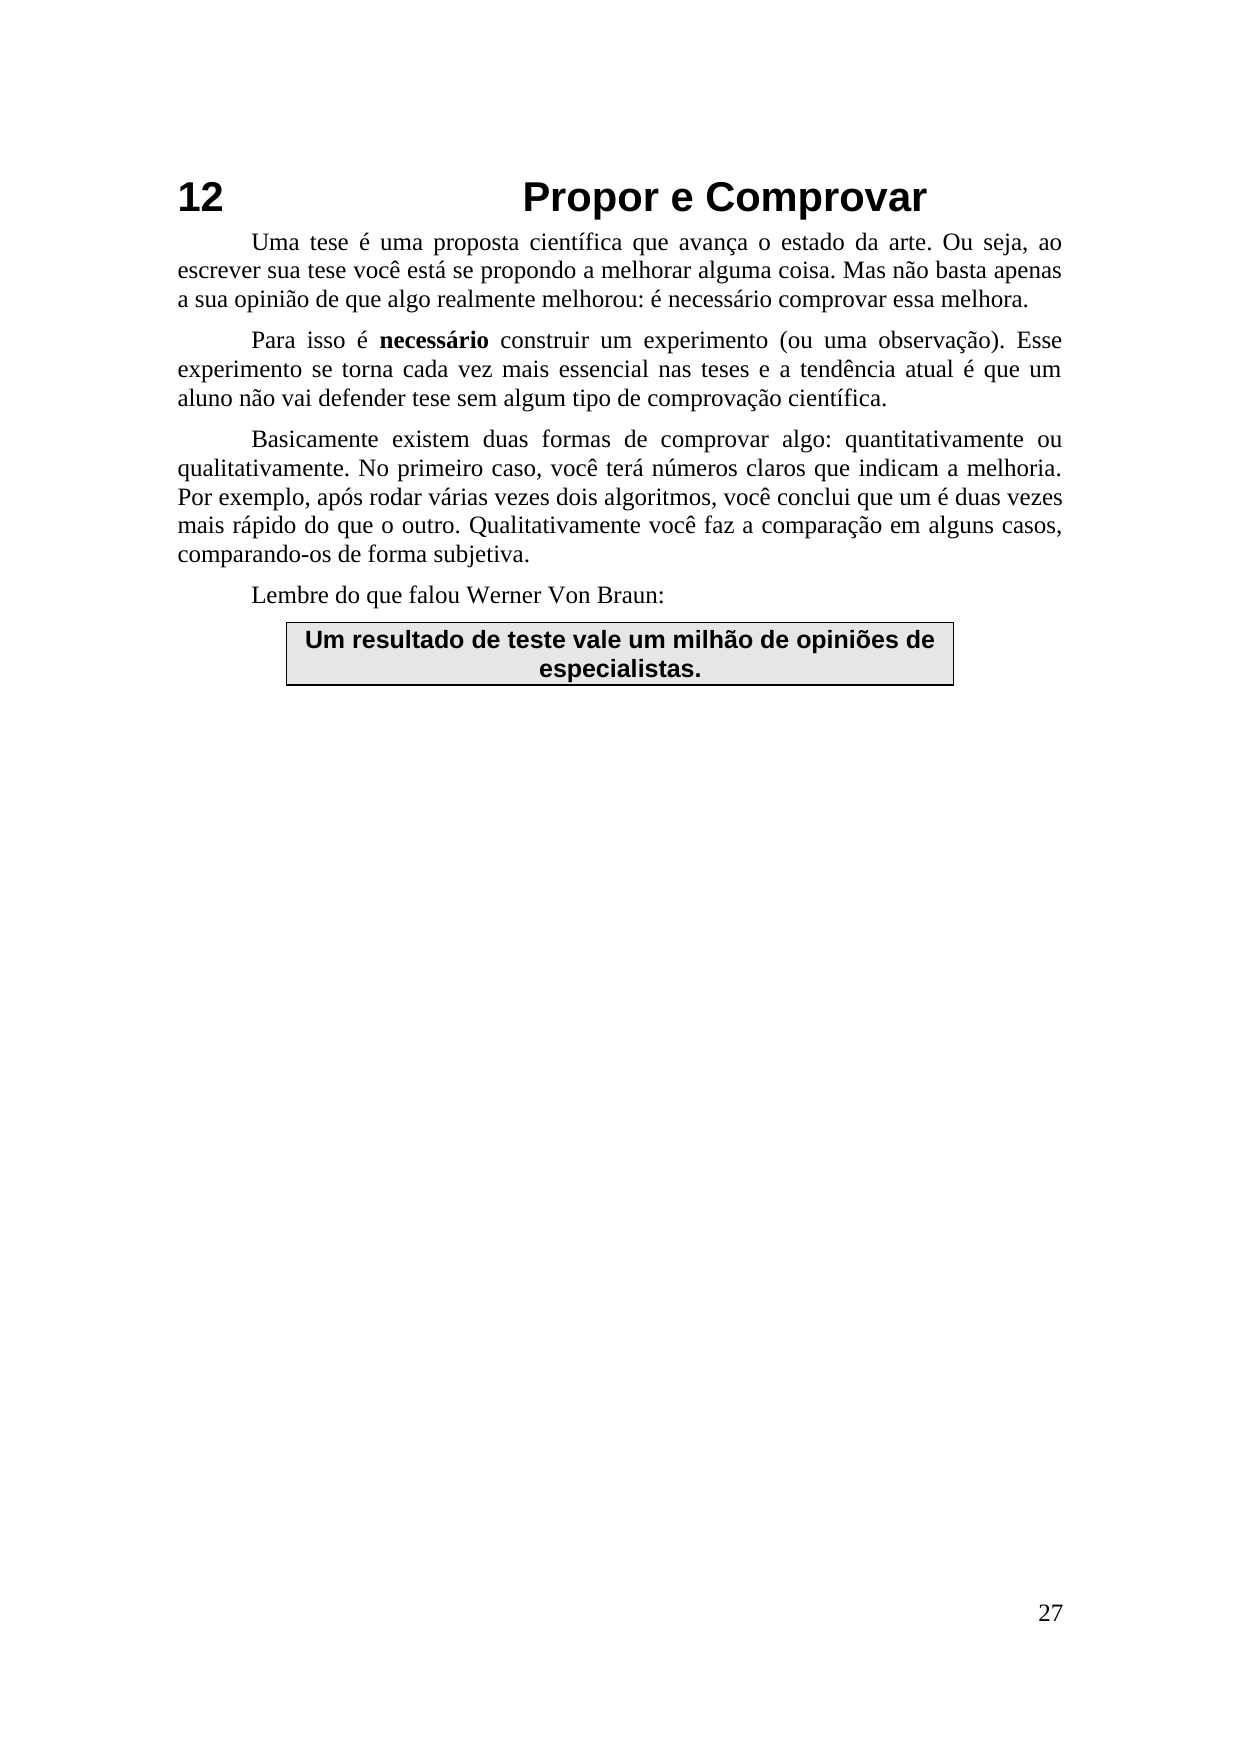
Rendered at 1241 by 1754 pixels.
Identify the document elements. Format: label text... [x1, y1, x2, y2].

text Um resultado de teste vale um milhão de opiniões de especialistas. [287, 623, 953, 684]
text Basicamente existem duas formas de comprovar algo: quantitativamente ou qualitativamente. No primeiro caso, você terá números claros que indicam a melhoria. Por exemplo, após rodar várias vezes dois algoritmos, você conclui que um é duas vezes mais rápido do que o outro. Qualitativamente você faz a comparação em alguns casos, comparando-os de forma subjetiva. [177, 424, 1063, 568]
subtitle Propor e Comprovar [177, 173, 1063, 221]
text Uma tese é uma proposta científica que avança o estado da arte. Ou seja, ao escrever sua tese você está se propondo a melhorar alguma coisa. Mas não basta apenas a sua opinião de que algo realmente melhorou: é necessário comprovar essa melhora. [177, 227, 1063, 313]
text Para isso é necessário construir um experimento (ou uma observação). Esse experimento se torna cada vez mais essencial nas teses e a tendência atual é que um aluno não vai defender tese sem algum tipo de comprovação científica. [177, 326, 1063, 412]
text Lembre do que falou Werner Von Braun: [177, 581, 1063, 609]
